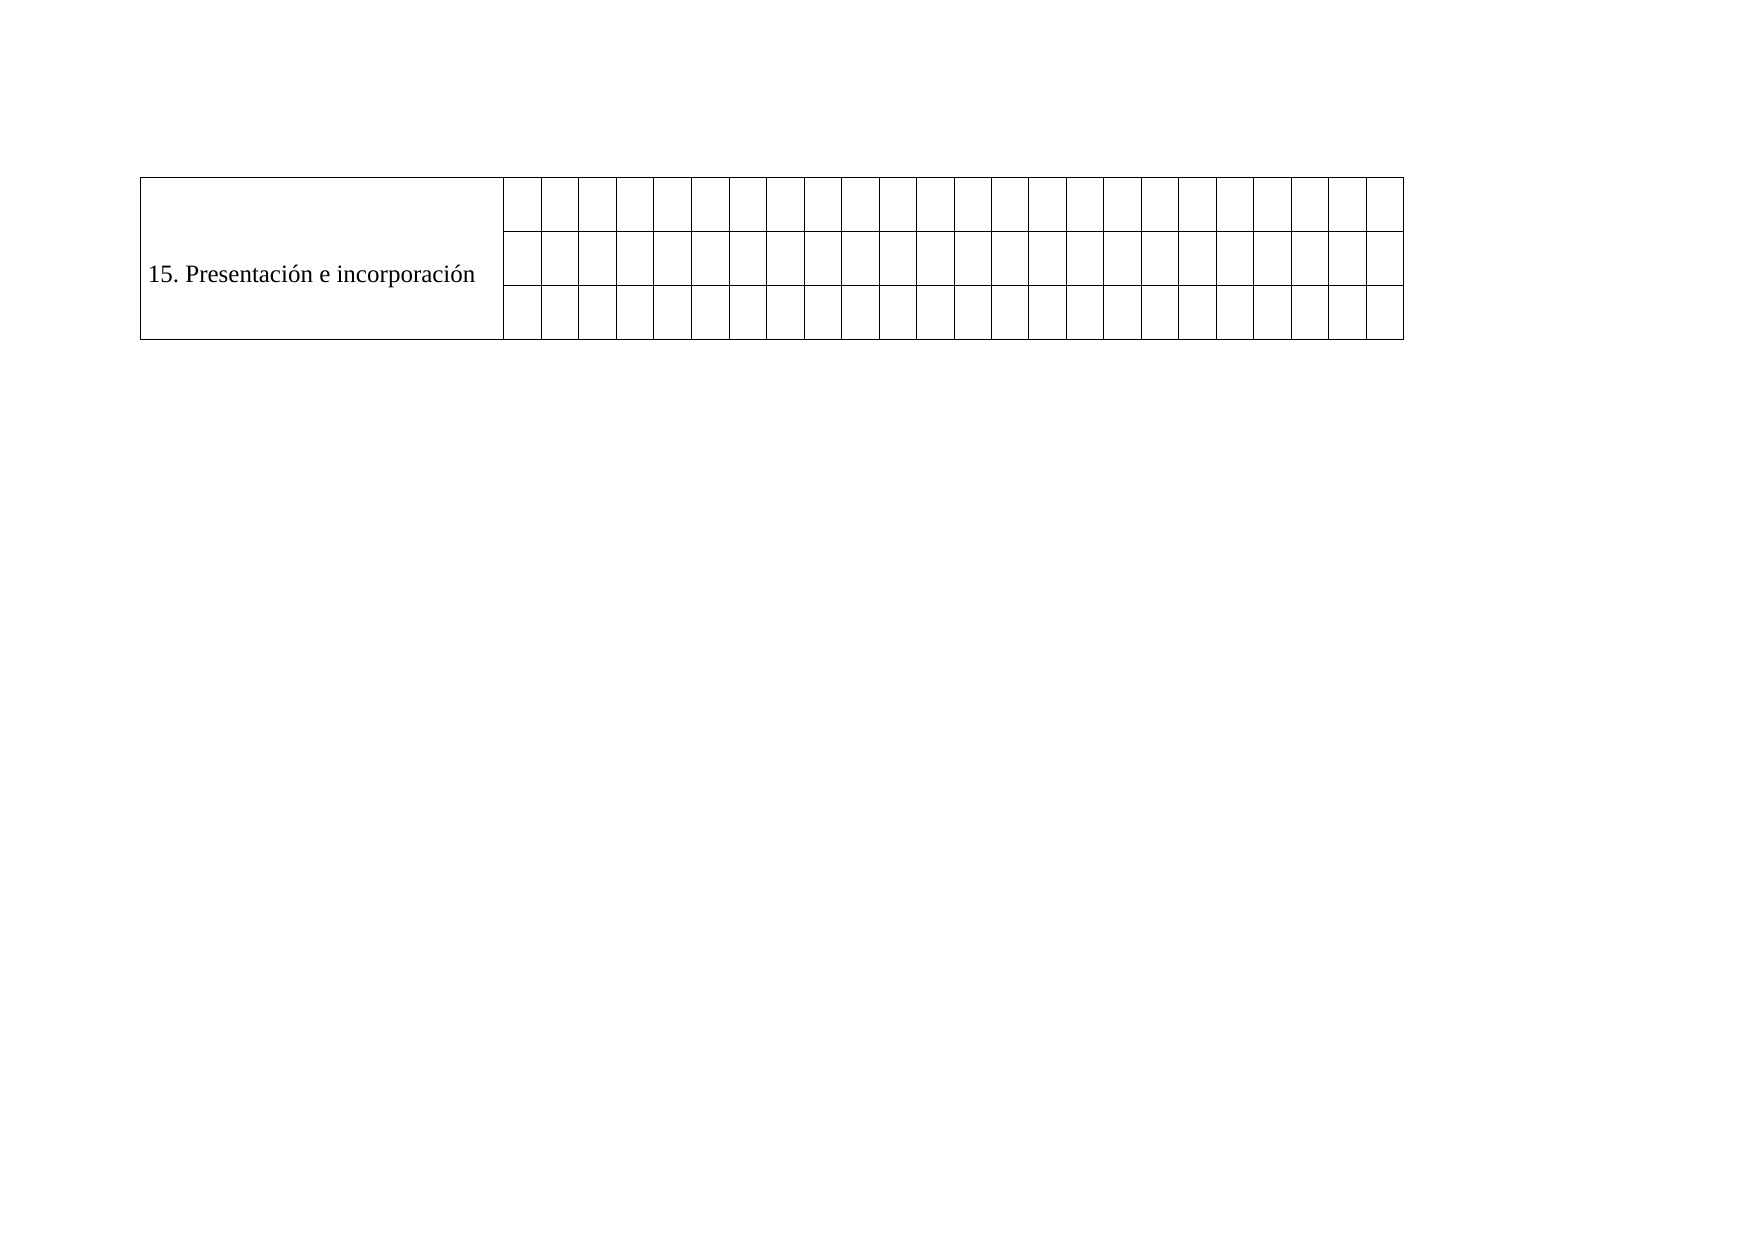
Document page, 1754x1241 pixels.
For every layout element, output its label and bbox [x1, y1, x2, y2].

table_cell [1029, 178, 1066, 231]
table_cell [1142, 178, 1178, 231]
table_cell [542, 286, 578, 338]
table_cell [842, 178, 879, 231]
table_cell [1104, 232, 1141, 285]
table_cell [1029, 232, 1066, 285]
table_cell [1329, 178, 1366, 231]
table_cell [1292, 232, 1328, 285]
table_cell [1329, 286, 1366, 338]
table_cell [880, 286, 916, 338]
table_cell [730, 178, 766, 231]
table_cell [1217, 286, 1253, 338]
table_cell [1271, 232, 1291, 285]
table_cell [880, 232, 916, 285]
table_cell [955, 178, 991, 231]
table_cell [1329, 232, 1366, 285]
table_cell [692, 232, 729, 285]
table_cell [617, 178, 653, 231]
table_cell [1367, 232, 1403, 285]
table_cell [1179, 232, 1216, 285]
table_cell [842, 286, 879, 338]
table_cell [767, 286, 804, 338]
table_cell [1142, 232, 1178, 285]
table_cell [880, 178, 916, 231]
table_cell [1292, 178, 1328, 231]
table_cell [805, 178, 841, 231]
table_cell [767, 232, 804, 285]
table_cell [992, 286, 1028, 338]
table_cell [692, 178, 729, 231]
table_cell [1254, 232, 1271, 285]
table_cell [579, 232, 616, 285]
table_cell [1254, 286, 1271, 338]
table_cell [730, 286, 766, 338]
table_cell [579, 178, 616, 231]
table_cell [504, 178, 541, 231]
table_cell [1217, 178, 1253, 231]
table_cell [992, 178, 1028, 231]
table_cell [1271, 178, 1291, 231]
table_cell [955, 232, 991, 285]
table_cell [805, 286, 841, 338]
table_cell [504, 286, 541, 338]
table_cell [1142, 286, 1178, 338]
table_cell [654, 178, 691, 231]
table_cell [617, 286, 653, 338]
table_cell [542, 178, 578, 231]
table_cell [579, 286, 616, 338]
table_cell [1292, 286, 1328, 338]
table_cell [917, 286, 954, 338]
table_cell [955, 286, 991, 338]
table_cell [730, 232, 766, 285]
table_cell [917, 232, 954, 285]
table_cell [1367, 286, 1403, 338]
table_cell [1029, 286, 1066, 338]
table_cell [1067, 286, 1103, 338]
table_cell [654, 286, 691, 338]
table_cell [842, 232, 879, 285]
table_cell [1271, 286, 1291, 338]
table_cell [1067, 178, 1103, 231]
table_cell [1254, 178, 1271, 231]
table_cell [1104, 178, 1141, 231]
table_cell [617, 232, 653, 285]
table_cell [542, 232, 578, 285]
table_cell [1104, 286, 1141, 338]
table_cell [692, 286, 729, 338]
table_cell [1217, 232, 1253, 285]
table_cell [504, 232, 541, 285]
table_cell [992, 232, 1028, 285]
table_cell [805, 232, 841, 285]
table_cell [1179, 178, 1216, 231]
table_cell [767, 178, 804, 231]
table_cell [917, 178, 954, 231]
table_cell [1067, 232, 1103, 285]
table_cell [654, 232, 691, 285]
table_cell [1179, 286, 1216, 338]
